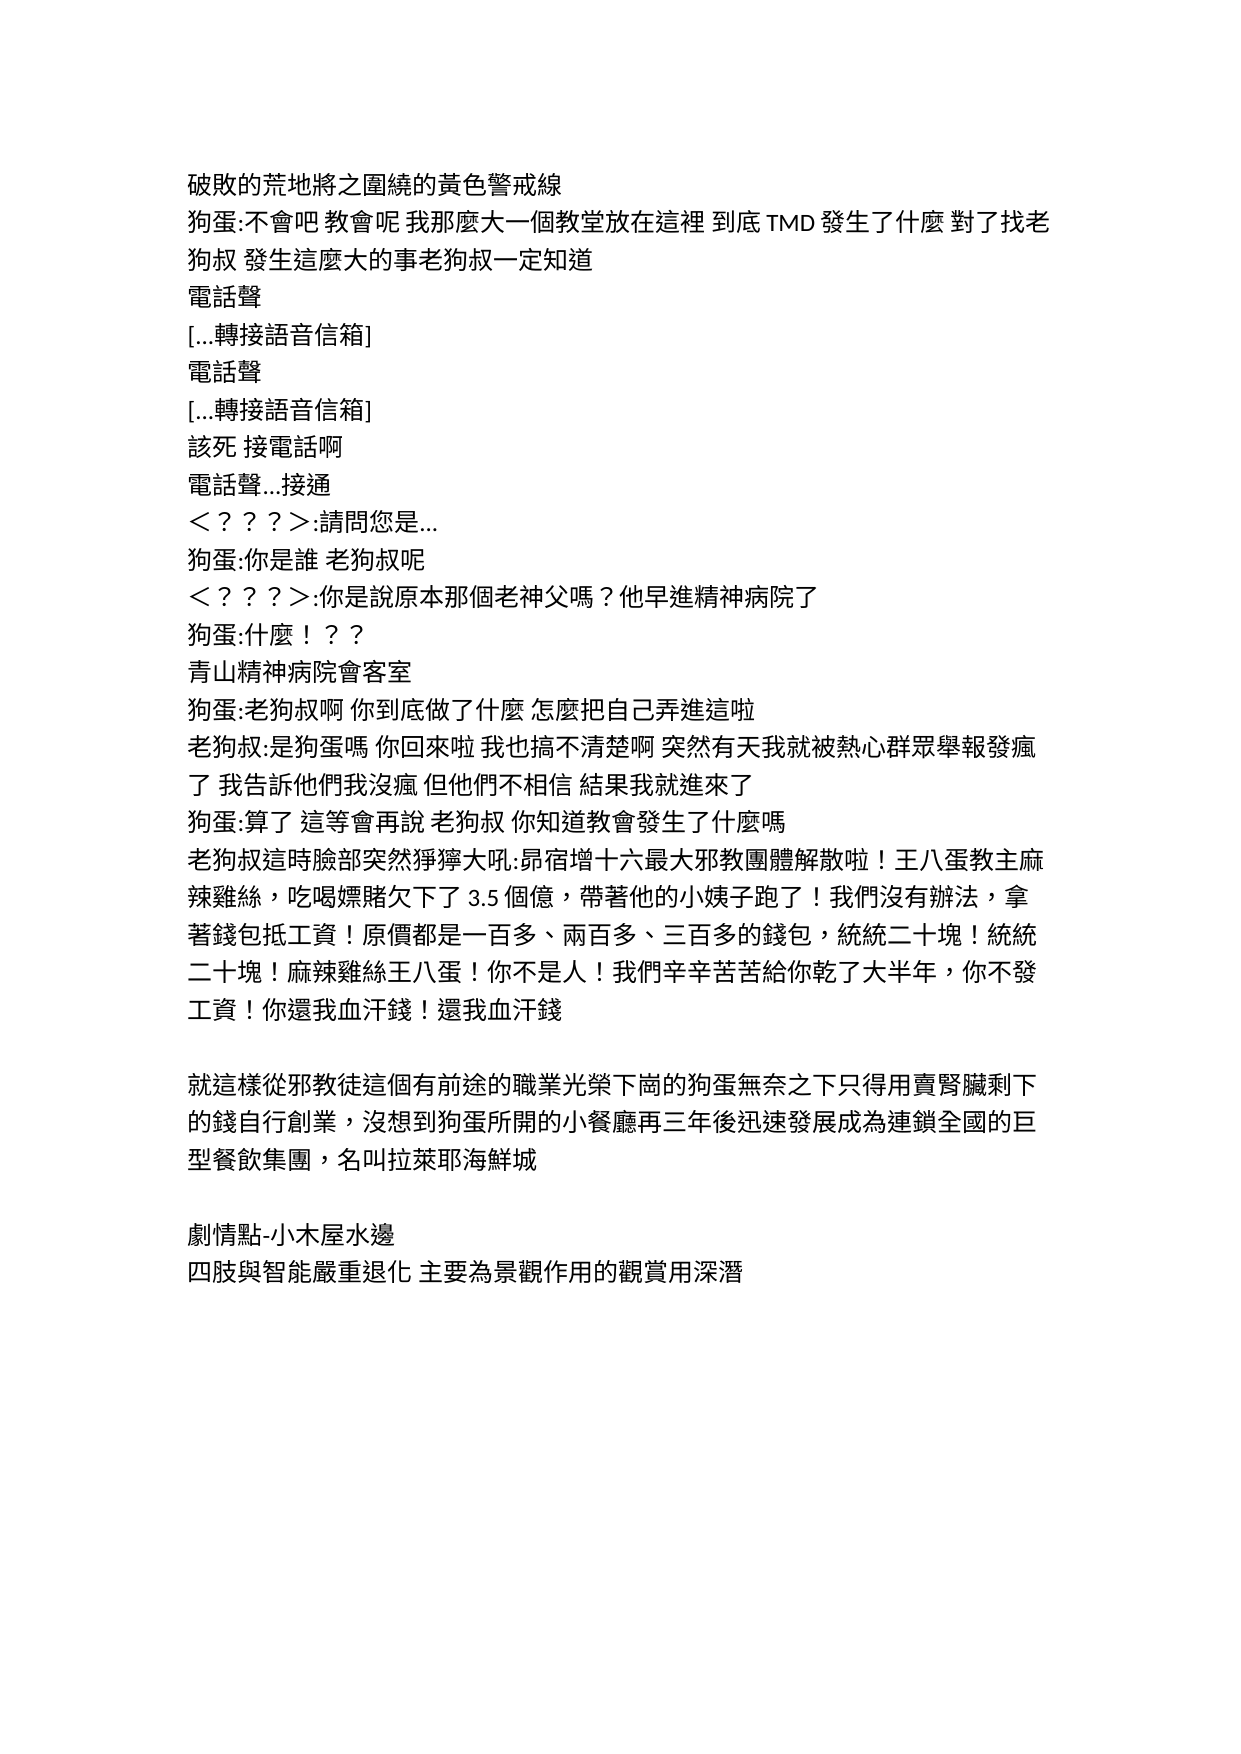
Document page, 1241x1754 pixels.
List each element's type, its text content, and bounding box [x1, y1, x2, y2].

text 狗蛋:算了 這等會再說 老狗叔 你知道教會發生了什麼嗎 [187, 802, 1053, 839]
text 劇情點-小木屋水邊 [187, 1214, 1053, 1252]
text 四肢與智能嚴重退化 主要為景觀作用的觀賞用深潛 [187, 1252, 1053, 1289]
text 電話聲...接通 [187, 464, 1053, 502]
text 電話聲 [187, 277, 1053, 314]
text [...轉接語音信箱] [187, 314, 1053, 352]
text 老狗叔:是狗蛋嗎 你回來啦 我也搞不清楚啊 突然有天我就被熱心群眾舉報發瘋了 我告訴他們我沒瘋 但他們不相信 結果我就進來了 [187, 727, 1053, 802]
text 青山精神病院會客室 [187, 652, 1053, 689]
text ＜？？？＞:請問您是... [187, 502, 1053, 539]
text 老狗叔這時臉部突然猙獰大吼:昴宿增十六最大邪教團體解散啦！王八蛋教主麻辣雞絲，吃喝嫖賭欠下了3.5個億，帶著他的小姨子跑了！我們沒有辦法，拿著錢包抵工資！原價都是一百多、兩百多、三百多的錢包，統統二十塊！統統二十塊！麻辣雞絲王八蛋！你不是人！我們辛辛苦苦給你乾了大半年，你不發工資！你還我血汗錢！還我血汗錢 [187, 839, 1053, 1027]
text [187, 164, 1053, 202]
text ＜？？？＞:你是說原本那個老神父嗎？他早進精神病院了 [187, 577, 1053, 614]
text 狗蛋:你是誰 老狗叔呢 [187, 539, 1053, 577]
text 狗蛋:不會吧 教會呢 我那麼大一個教堂放在這裡 到底TMD發生了什麼 對了找老狗叔 發生這麼大的事老狗叔一定知道 [187, 202, 1053, 277]
text 狗蛋:什麼！？？ [187, 614, 1053, 652]
text 該死 接電話啊 [187, 427, 1053, 464]
text [...轉接語音信箱] [187, 389, 1053, 427]
text 電話聲 [187, 352, 1053, 389]
text 狗蛋:老狗叔啊 你到底做了什麼 怎麼把自己弄進這啦 [187, 689, 1053, 727]
text 就這樣從邪教徒這個有前途的職業光榮下崗的狗蛋無奈之下只得用賣腎臟剩下的錢自行創業，沒想到狗蛋所開的小餐廳再三年後迅速發展成為連鎖全國的巨型餐飲集團，名叫拉萊耶海鮮城 [187, 1064, 1053, 1177]
